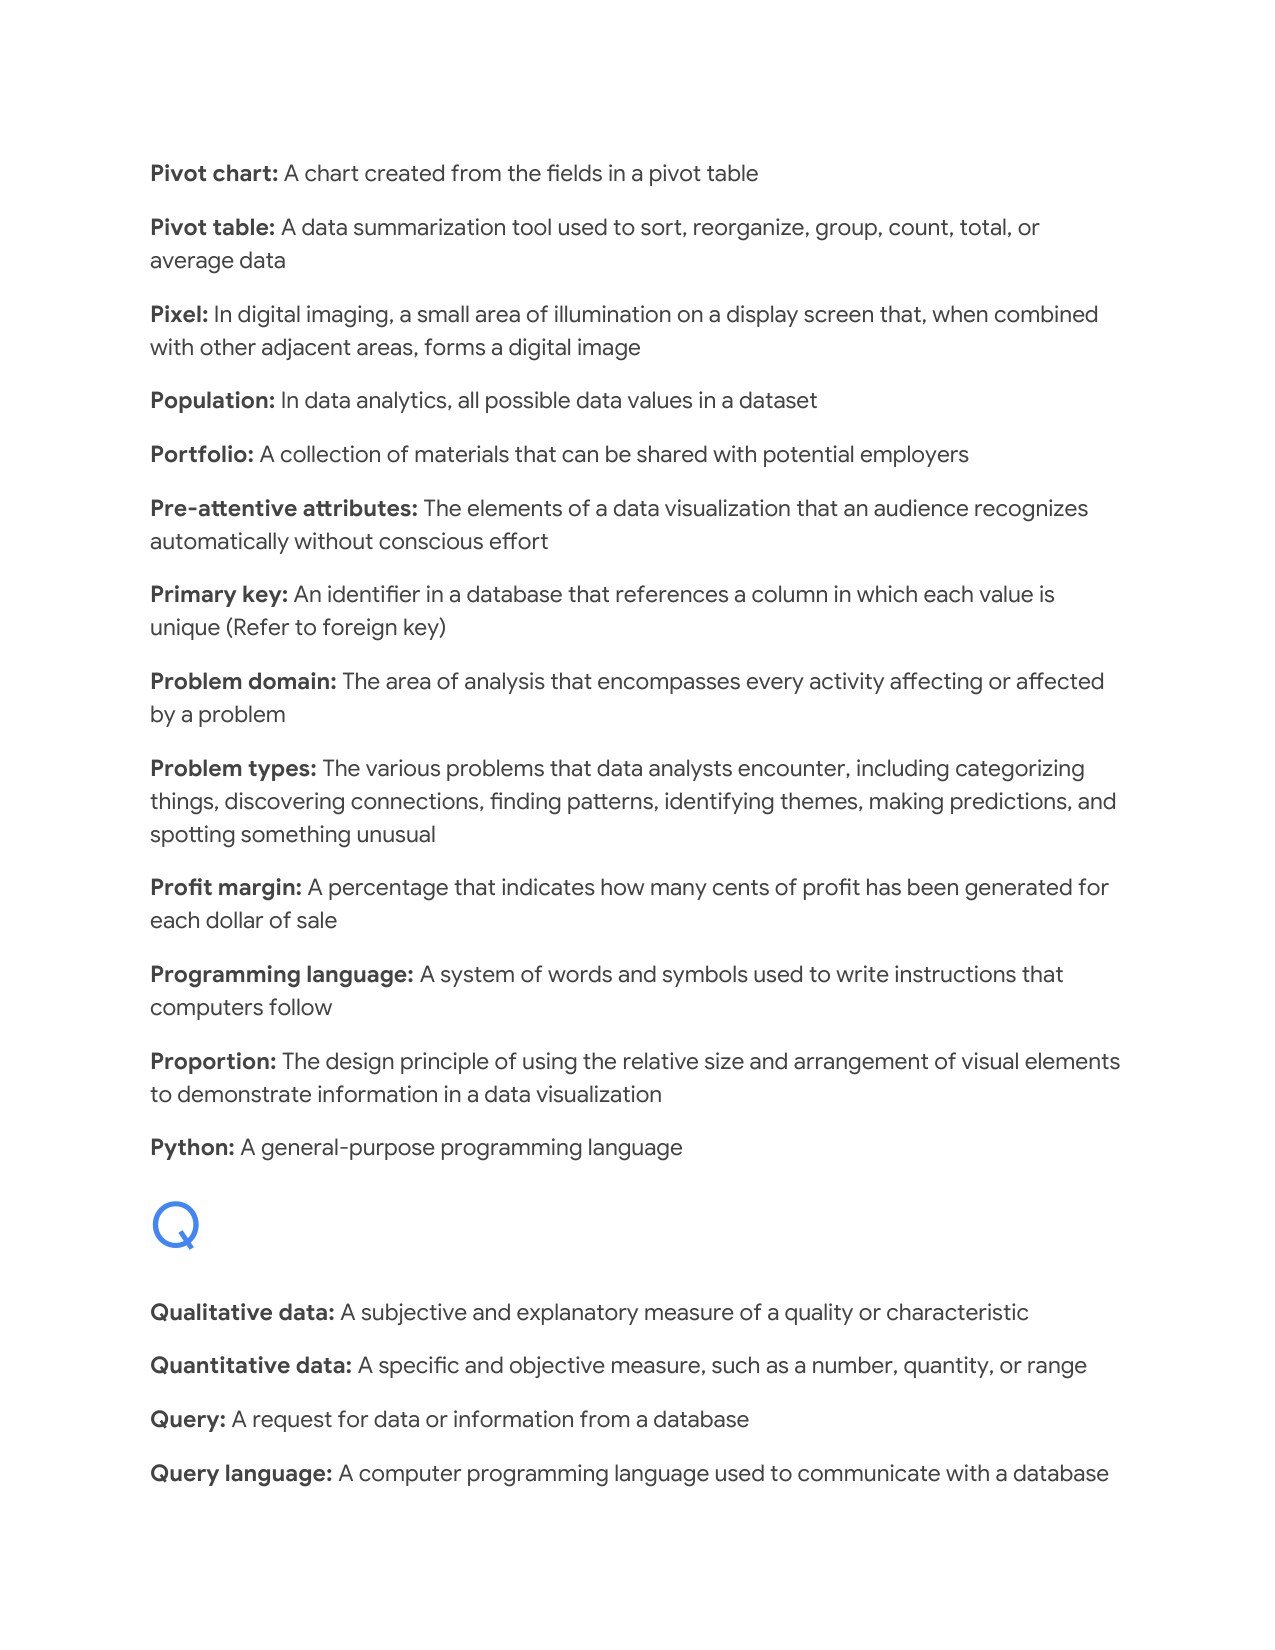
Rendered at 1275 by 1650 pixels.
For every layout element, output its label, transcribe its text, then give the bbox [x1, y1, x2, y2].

text Pixel: In digital imaging, a small area of illumination on a display screen that, when combined with other adjacent areas, forms a digital image [150, 300, 1125, 361]
text Python: A general-purpose programming language [150, 1134, 1125, 1162]
text Problem types: The various problems that data analysts encounter, including categorizing things, discovering connections, finding patterns, identifying themes, making predictions, and spotting something unusual [150, 754, 1125, 848]
text Population: In data analytics, all possible data values in a dataset [150, 387, 1125, 415]
text Pivot chart: A chart created from the fields in a pivot table [150, 159, 1125, 188]
text Pivot table: A data summarization tool used to sort, reorganize, group, count, total, or average data [150, 213, 1125, 275]
text Quantitative data: A specific and objective measure, such as a number, quantity, or range [150, 1352, 1125, 1380]
text Query language: A computer programming language used to communicate with a database [150, 1459, 1125, 1488]
text Pre-attentive attributes: The elements of a data visualization that an audience recognizes automatically without conscious effort [150, 494, 1125, 556]
text Qualitative data: A subjective and explanatory measure of a quality or characteristic [150, 1298, 1125, 1327]
text Proportion: The design principle of using the relative size and arrangement of visual elements to demonstrate information in a data visualization [150, 1047, 1125, 1108]
text Profit margin: A percentage that indicates how many cents of profit has been generated for each dollar of sale [150, 874, 1125, 935]
text Primary key: An identifier in a database that references a column in which each value is unique (Refer to foreign key) [150, 581, 1125, 642]
text Portfolio: A collection of materials that can be shared with potential employers [150, 440, 1125, 469]
text Q [150, 1187, 1125, 1266]
text Problem domain: The area of analysis that encompasses every activity affecting or affected by a problem [150, 667, 1125, 729]
text Programming language: A system of words and symbols used to write instructions that computers follow [150, 960, 1125, 1022]
text Query: A request for data or information from a database [150, 1406, 1125, 1434]
